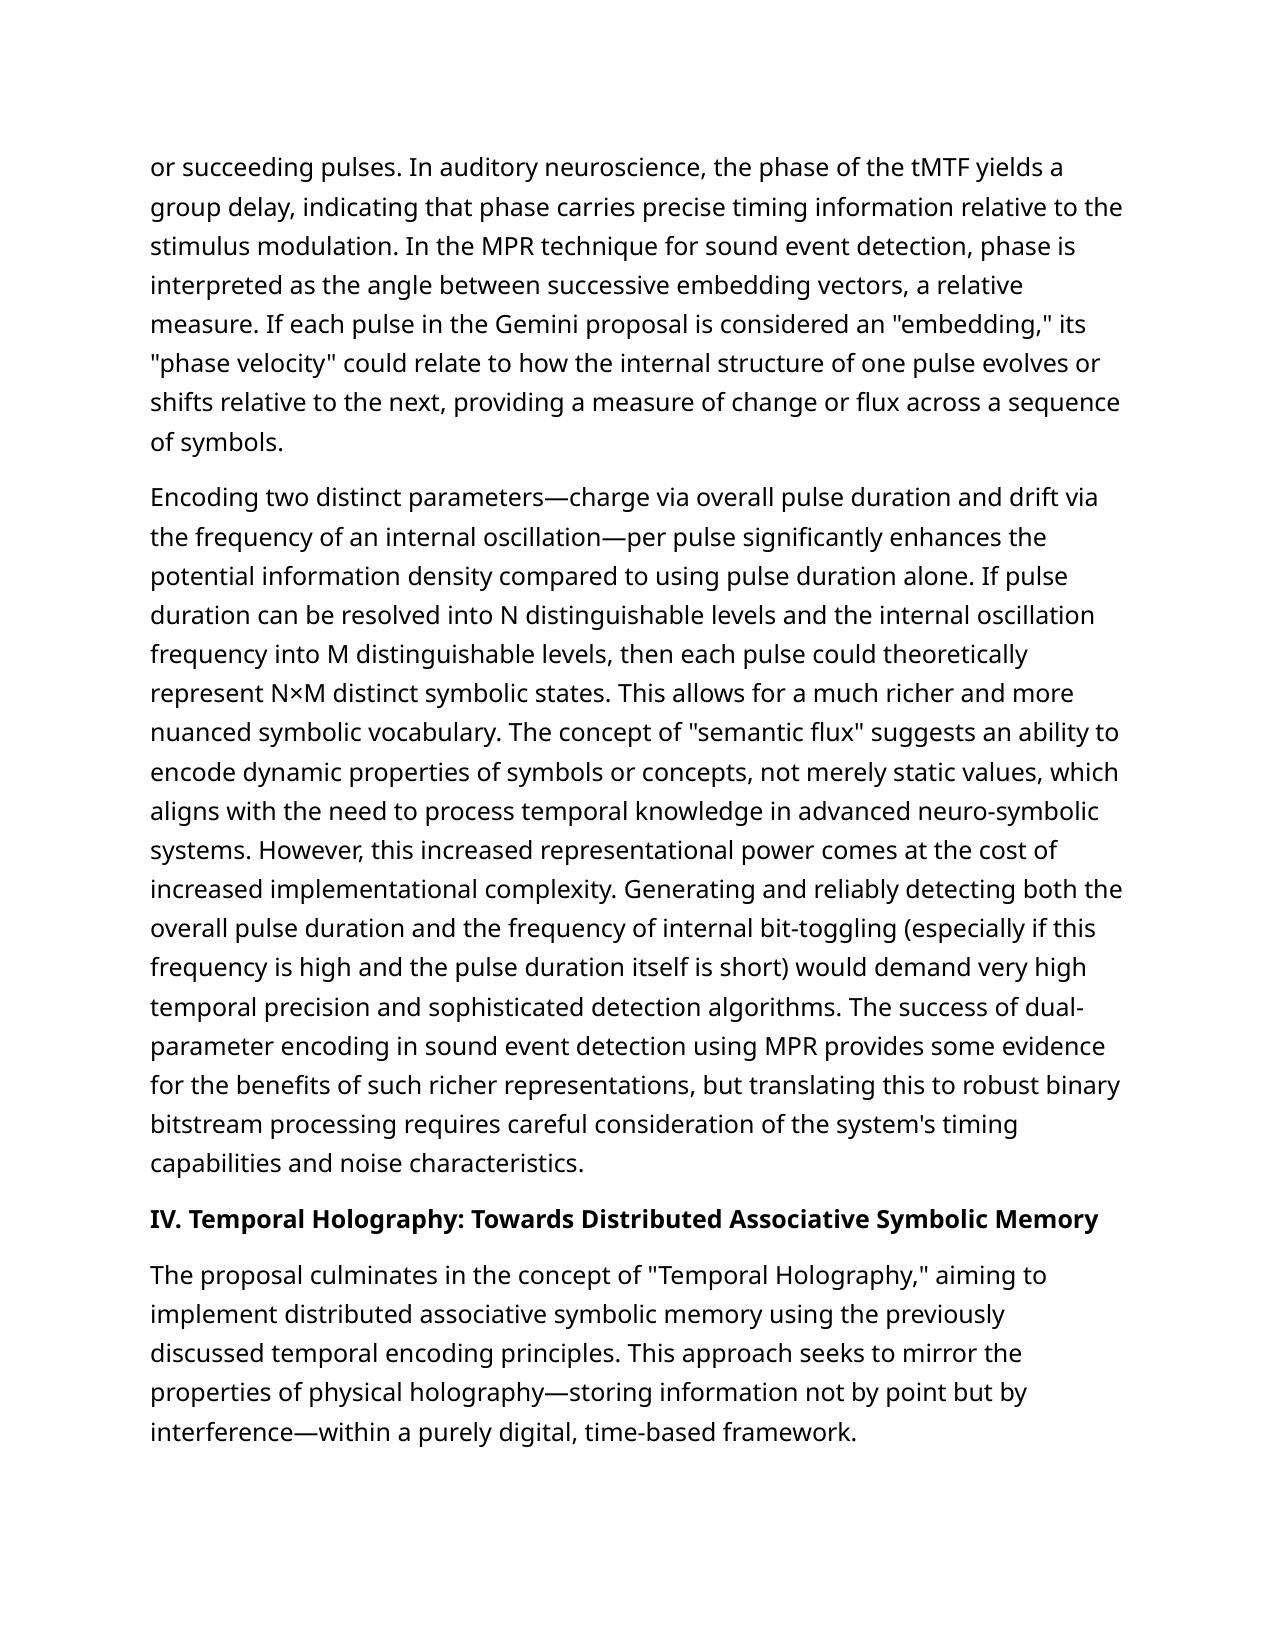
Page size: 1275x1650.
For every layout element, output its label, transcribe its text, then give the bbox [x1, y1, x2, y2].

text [150, 150, 1125, 458]
text The proposal culminates in the concept of "Temporal Holography," aiming to implement distributed associative symbolic memory using the previously discussed temporal encoding principles. This approach seeks to mirror the properties of physical holography—storing information not by point but by interference—within a purely digital, time-based framework. [150, 1257, 1125, 1448]
text Encoding two distinct parameters—charge via overall pulse duration and drift via the frequency of an internal oscillation—per pulse significantly enhances the potential information density compared to using pulse duration alone. If pulse duration can be resolved into N distinguishable levels and the internal oscillation frequency into M distinguishable levels, then each pulse could theoretically represent N×M distinct symbolic states. This allows for a much richer and more nuanced symbolic vocabulary. The concept of "semantic flux" suggests an ability to encode dynamic properties of symbols or concepts, not merely static values, which aligns with the need to process temporal knowledge in advanced neuro-symbolic systems. However, this increased representational power comes at the cost of increased implementational complexity. Generating and reliably detecting both the overall pulse duration and the frequency of internal bit-toggling (especially if this frequency is high and the pulse duration itself is short) would demand very high temporal precision and sophisticated detection algorithms. The success of dual-parameter encoding in sound event detection using MPR provides some evidence for the benefits of such richer representations, but translating this to robust binary bitstream processing requires careful consideration of the system's timing capabilities and noise characteristics. [150, 480, 1125, 1180]
text IV. Temporal Holography: Towards Distributed Associative Symbolic Memory [150, 1202, 1125, 1236]
